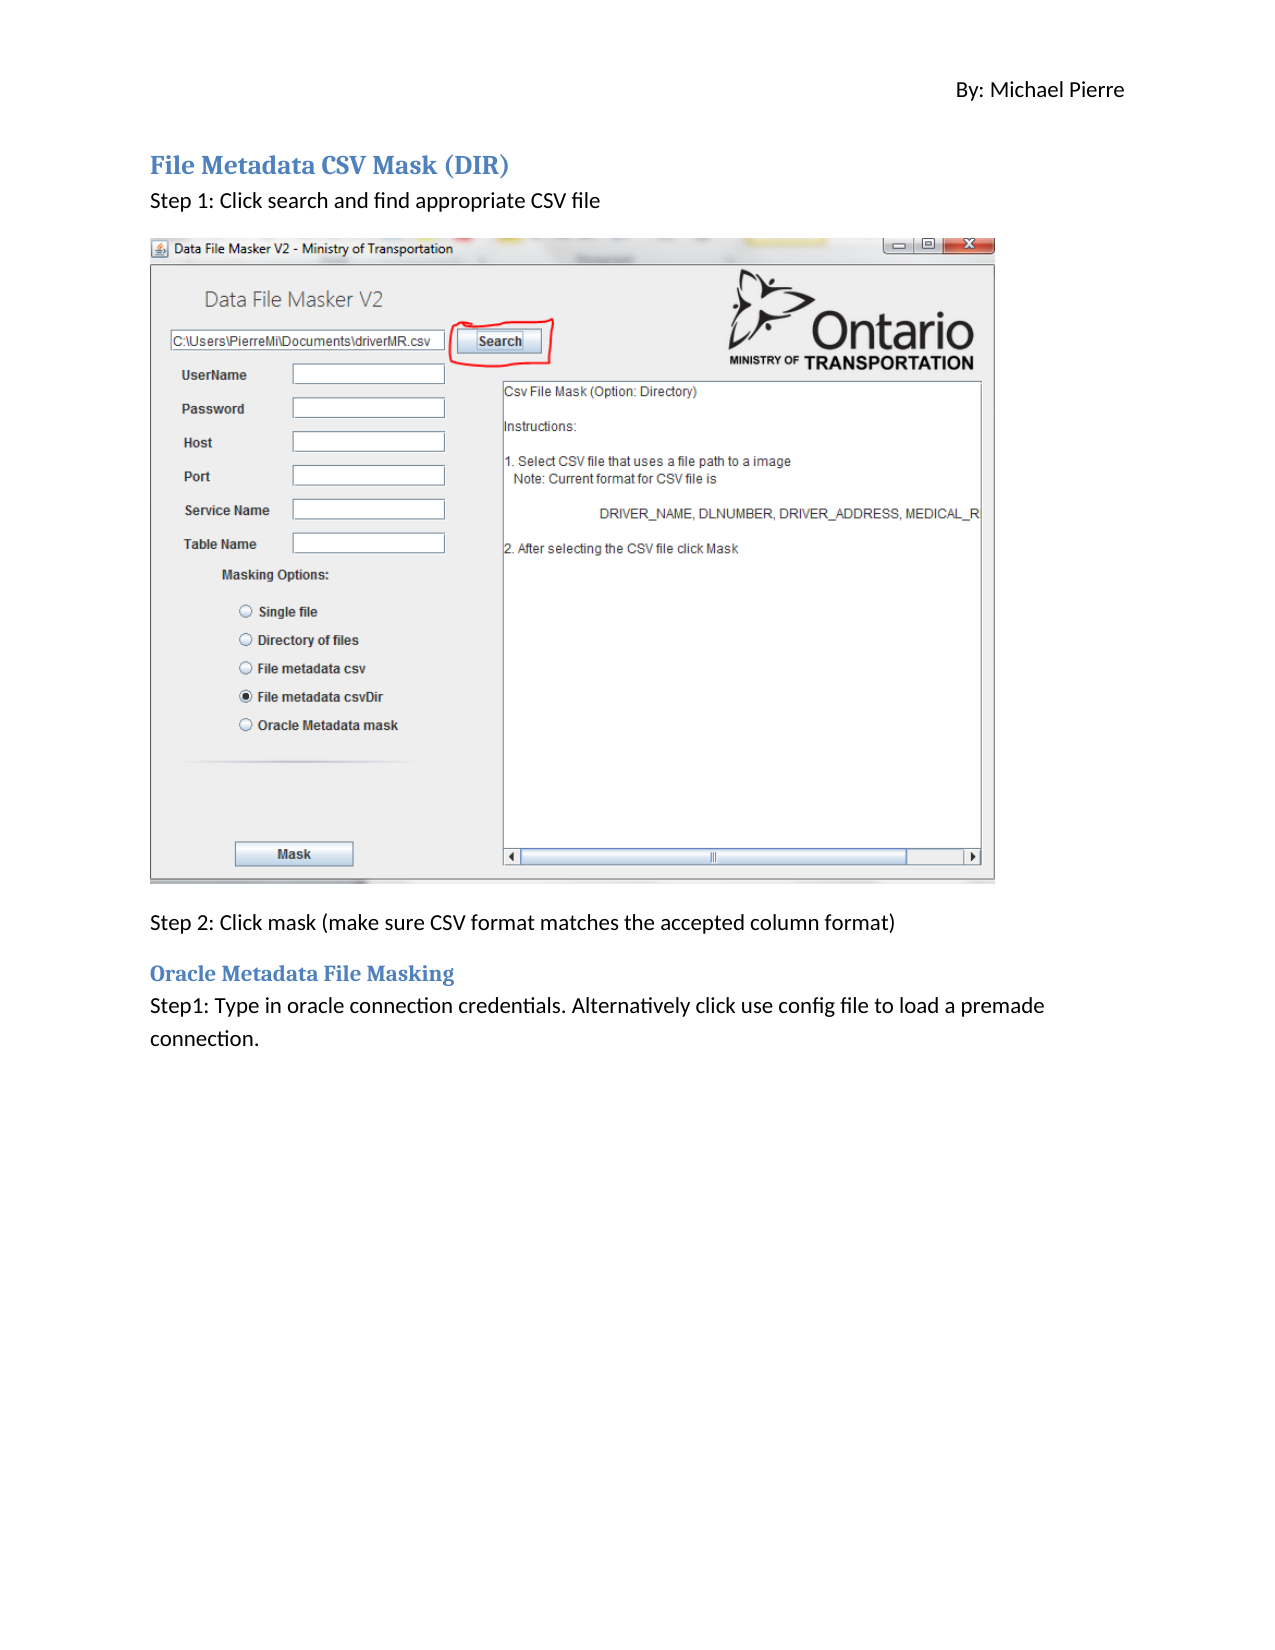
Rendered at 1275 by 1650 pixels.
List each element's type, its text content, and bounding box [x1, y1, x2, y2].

text Step 1: Click search and find appropriate CSV file [150, 186, 1125, 214]
picture [150, 238, 996, 884]
subtitle Oracle Metadata File Masking [150, 961, 1125, 988]
text Step 2: Click mask (make sure CSV format matches the accepted column format) [150, 908, 1125, 936]
subtitle File Metadata CSV Mask (DIR) [150, 150, 1125, 181]
text Step1: Type in oracle connection credentials. Alternatively click use config file to load a premade connection. [150, 991, 1125, 1052]
